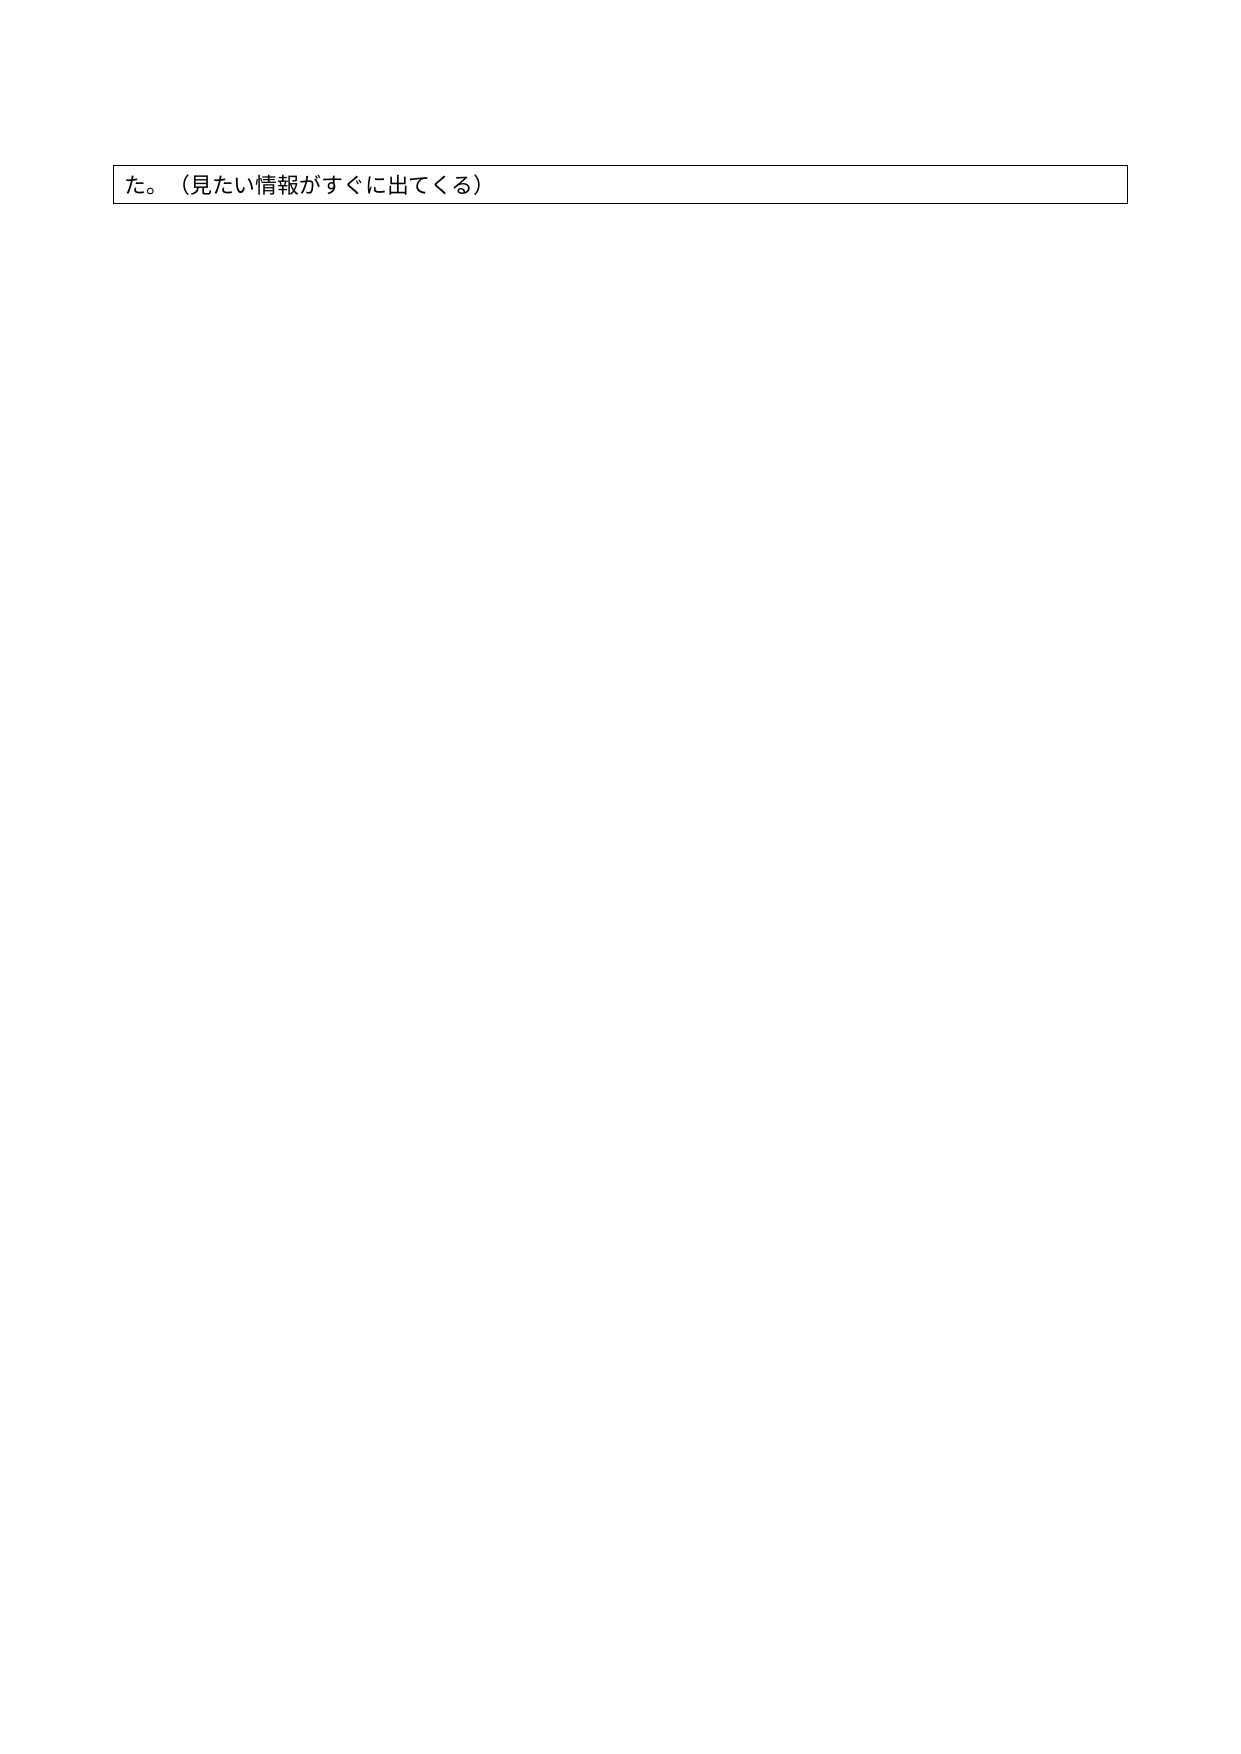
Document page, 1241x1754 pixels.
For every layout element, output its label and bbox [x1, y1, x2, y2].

table_cell [114, 166, 1127, 203]
